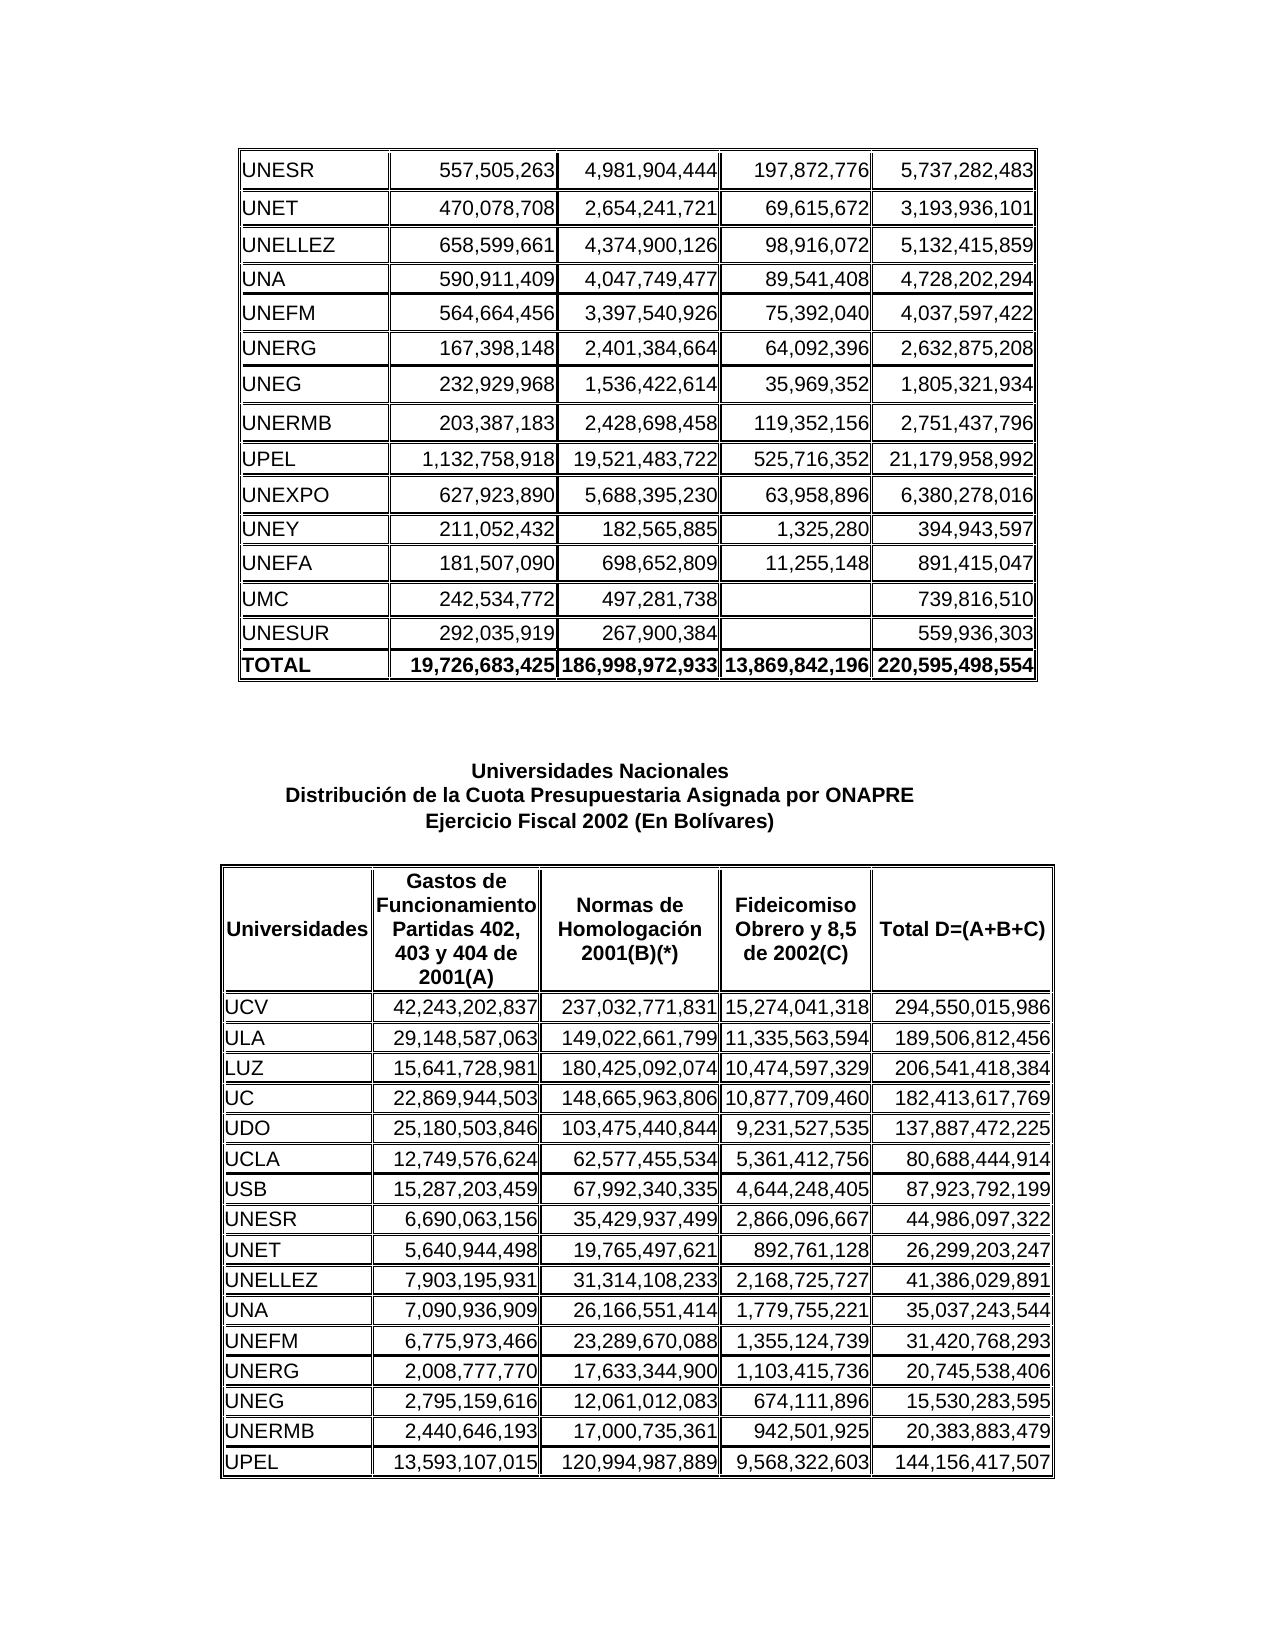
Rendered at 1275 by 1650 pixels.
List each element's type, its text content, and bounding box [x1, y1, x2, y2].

table_cell UNERMB [241, 401, 388, 440]
text Universidades Nacionales Distribución de la Cuota Presupuestaria Asignada por ONAPRE Ejercicio Fiscal 2002 (En Bolívares) [177, 711, 1023, 835]
table_cell 6,775,973,466 [374, 1327, 538, 1354]
table_cell 9,568,322,603 [720, 1448, 872, 1475]
table_cell 294,550,015,986 [873, 990, 1052, 1021]
table_cell 3,193,936,101 [873, 188, 1035, 224]
table_cell 182,565,885 [559, 516, 718, 543]
table_cell UNESR [241, 151, 390, 188]
table_cell 7,090,936,909 [374, 1297, 538, 1324]
table_cell 15,530,283,595 [873, 1384, 1052, 1414]
table_cell 180,425,092,074 [542, 1054, 718, 1081]
table_cell 891,415,047 [871, 543, 1036, 580]
table_cell 1,355,124,739 [722, 1327, 870, 1354]
table_cell 11,255,148 [722, 546, 870, 580]
table_cell UNERG [224, 1354, 371, 1384]
table_cell 4,644,248,405 [722, 1175, 870, 1202]
table_cell 64,092,396 [722, 333, 870, 364]
table_cell 19,521,483,722 [559, 444, 718, 473]
table_cell 698,652,809 [559, 546, 718, 580]
table_cell 5,132,415,859 [873, 224, 1035, 262]
table_header Total D=(A+B+C) [872, 868, 1052, 990]
table_cell 20,745,538,406 [873, 1354, 1052, 1384]
table_cell 470,078,708 [391, 192, 556, 224]
table_cell 2,168,725,727 [722, 1267, 870, 1293]
table_cell 674,111,896 [722, 1388, 870, 1414]
table_cell 35,969,352 [722, 367, 870, 401]
table_cell UNA [224, 1293, 371, 1324]
table_cell UNELLEZ [224, 1263, 371, 1293]
table_cell 23,289,670,088 [542, 1327, 718, 1354]
table_cell 63,958,896 [722, 477, 870, 512]
table_cell 144,156,417,507 [872, 1445, 1052, 1475]
table_cell 590,911,409 [391, 265, 556, 292]
table_cell UNERG [241, 330, 388, 364]
table_cell 182,413,617,769 [873, 1081, 1052, 1111]
table_cell 167,398,148 [391, 333, 556, 364]
table_cell 1,536,422,614 [559, 367, 718, 401]
table_cell 29,148,587,063 [374, 1024, 538, 1051]
table_cell UNEFA [239, 543, 390, 580]
table_cell TOTAL [239, 648, 390, 678]
table_cell 11,335,563,594 [722, 1024, 870, 1051]
table_cell 1,103,415,736 [722, 1357, 870, 1384]
table_cell 12,749,576,624 [374, 1145, 538, 1172]
table_cell 292,035,919 [391, 619, 556, 648]
table_cell 119,352,156 [722, 405, 870, 440]
table_cell 220,595,498,554 [871, 648, 1036, 678]
table_cell 20,383,883,479 [873, 1415, 1052, 1445]
table_cell 7,903,195,931 [374, 1267, 538, 1293]
table_cell 35,429,937,499 [542, 1206, 718, 1233]
table_cell UNERMB [224, 1415, 371, 1445]
table_cell UNA [239, 262, 390, 292]
table_cell UNESR [224, 1203, 371, 1233]
table_cell 525,716,352 [722, 444, 870, 473]
table_cell 232,929,968 [391, 367, 556, 401]
table_cell 10,474,597,329 [722, 1054, 870, 1081]
table_cell 564,664,456 [391, 295, 556, 329]
table_cell 186,998,972,933 [557, 648, 720, 678]
table_cell 22,869,944,503 [374, 1085, 538, 1111]
table_cell 67,992,340,335 [542, 1175, 718, 1202]
table_cell 2,440,646,193 [374, 1418, 538, 1445]
table_cell 69,615,672 [722, 192, 870, 224]
table_cell 892,761,128 [722, 1236, 870, 1263]
table_cell 19,765,497,621 [542, 1236, 718, 1263]
table_cell 89,541,408 [722, 265, 870, 292]
table_cell UC [224, 1081, 371, 1111]
table_cell 148,665,963,806 [542, 1085, 718, 1111]
table_cell 44,986,097,322 [873, 1203, 1052, 1233]
table_cell 13,869,842,196 [720, 651, 871, 678]
table_cell UNEFM [241, 292, 388, 329]
table_cell UNET [222, 1233, 373, 1263]
table_cell 75,392,040 [722, 295, 870, 329]
table_cell UNESUR [241, 615, 388, 648]
table_cell 31,314,108,233 [542, 1267, 718, 1293]
table_cell [722, 619, 870, 648]
table_cell 942,501,925 [722, 1418, 870, 1445]
table_cell 35,037,243,544 [873, 1293, 1052, 1324]
table_cell 5,688,395,230 [559, 477, 718, 512]
table_cell 15,641,728,981 [374, 1054, 538, 1081]
table_cell 42,243,202,837 [374, 994, 538, 1021]
table_cell 10,877,709,460 [722, 1085, 870, 1111]
table_cell UNEXPO [241, 473, 388, 512]
table_cell 6,690,063,156 [374, 1206, 538, 1233]
table_cell UPEL [224, 1445, 373, 1475]
table_cell 203,387,183 [391, 405, 556, 440]
table_cell 627,923,890 [391, 477, 556, 512]
table_cell 149,022,661,799 [542, 1024, 718, 1051]
table_cell 497,281,738 [559, 584, 718, 615]
table_cell UNELLEZ [241, 224, 388, 262]
table_cell 2,632,875,208 [873, 330, 1035, 364]
table_cell 211,052,432 [391, 516, 556, 543]
table_cell 4,728,202,294 [871, 262, 1036, 292]
table_cell 12,061,012,083 [542, 1388, 718, 1414]
table_cell 9,231,527,535 [722, 1115, 870, 1142]
table_cell 25,180,503,846 [374, 1115, 538, 1142]
table_cell 559,936,303 [873, 615, 1035, 648]
table_cell 2,008,777,770 [374, 1357, 538, 1384]
table_cell UCV [224, 990, 371, 1021]
table_cell UNEFM [222, 1324, 373, 1354]
table_cell 17,000,735,361 [542, 1418, 718, 1445]
table_cell 15,287,203,459 [374, 1175, 538, 1202]
table_cell 31,420,768,293 [872, 1324, 1053, 1354]
table_cell UPEL [241, 440, 388, 473]
table_cell 267,900,384 [559, 619, 718, 648]
table_cell [722, 584, 870, 615]
table_cell 2,751,437,796 [873, 401, 1035, 440]
table_cell ULA [222, 1021, 373, 1051]
table_cell 206,541,418,384 [872, 1051, 1053, 1081]
table_cell LUZ [222, 1051, 373, 1081]
table_cell 137,887,472,225 [873, 1111, 1052, 1142]
table_header Fideicomiso Obrero y 8,5 de 2002(C) [720, 868, 872, 990]
table_header Gastos de Funcionamiento Partidas 402, 403 y 404 de 2001(A) [373, 866, 540, 990]
table_cell 557,505,263 [390, 149, 557, 188]
table_header Normas de Homologación 2001(B)(*) [540, 866, 720, 990]
table_cell 5,737,282,483 [871, 151, 1034, 188]
table_cell 2,795,159,616 [374, 1388, 538, 1414]
table_cell 242,534,772 [391, 584, 556, 615]
table_cell 4,047,749,477 [559, 265, 718, 292]
table_cell 2,654,241,721 [559, 192, 718, 224]
table_cell 21,179,958,992 [873, 440, 1035, 473]
table_cell 739,816,510 [873, 580, 1035, 615]
table_cell USB [224, 1172, 371, 1202]
table_cell 26,299,203,247 [872, 1233, 1053, 1263]
table_cell 5,640,944,498 [374, 1236, 538, 1263]
table_cell UNEY [241, 512, 388, 543]
table_cell 4,037,597,422 [873, 292, 1034, 329]
table_cell 1,805,321,934 [873, 364, 1034, 401]
table_cell 41,386,029,891 [873, 1263, 1052, 1293]
table_header Universidades [224, 868, 373, 990]
table_cell 87,923,792,199 [873, 1172, 1052, 1202]
table_cell 181,507,090 [391, 546, 556, 580]
table_cell 197,872,776 [720, 151, 871, 188]
table_cell 120,994,987,889 [540, 1445, 720, 1475]
table_cell 13,593,107,015 [373, 1445, 540, 1475]
table_cell 4,981,904,444 [557, 149, 720, 188]
table_cell 1,132,758,918 [391, 444, 556, 473]
table_cell 189,506,812,456 [872, 1021, 1053, 1051]
table_cell 17,633,344,900 [542, 1357, 718, 1384]
table_cell 4,374,900,126 [559, 228, 718, 262]
table_cell 19,726,683,425 [390, 651, 557, 678]
table_cell 2,428,698,458 [559, 405, 718, 440]
table_cell 6,380,278,016 [873, 473, 1035, 512]
table_cell UNEG [224, 1384, 371, 1414]
table_cell 1,779,755,221 [722, 1297, 870, 1324]
table_cell 98,916,072 [722, 228, 870, 262]
table_cell UNEG [241, 364, 388, 401]
table_cell 80,688,444,914 [872, 1142, 1053, 1172]
table_cell 62,577,455,534 [542, 1145, 718, 1172]
table_cell 2,401,384,664 [559, 333, 718, 364]
table_cell 237,032,771,831 [542, 994, 718, 1021]
table_cell 5,361,412,756 [722, 1145, 870, 1172]
table_cell 658,599,661 [391, 228, 556, 262]
table_cell 26,166,551,414 [542, 1297, 718, 1324]
table_cell 394,943,597 [873, 512, 1035, 543]
table_cell 15,274,041,318 [722, 994, 870, 1021]
table_cell 1,325,280 [722, 516, 870, 543]
table_cell UNET [241, 188, 388, 224]
table_cell UMC [241, 580, 388, 615]
table_cell 2,866,096,667 [722, 1206, 870, 1233]
table_cell UCLA [222, 1142, 373, 1172]
table_cell 103,475,440,844 [542, 1115, 718, 1142]
table_cell 3,397,540,926 [559, 295, 718, 329]
table_cell UDO [224, 1111, 371, 1142]
